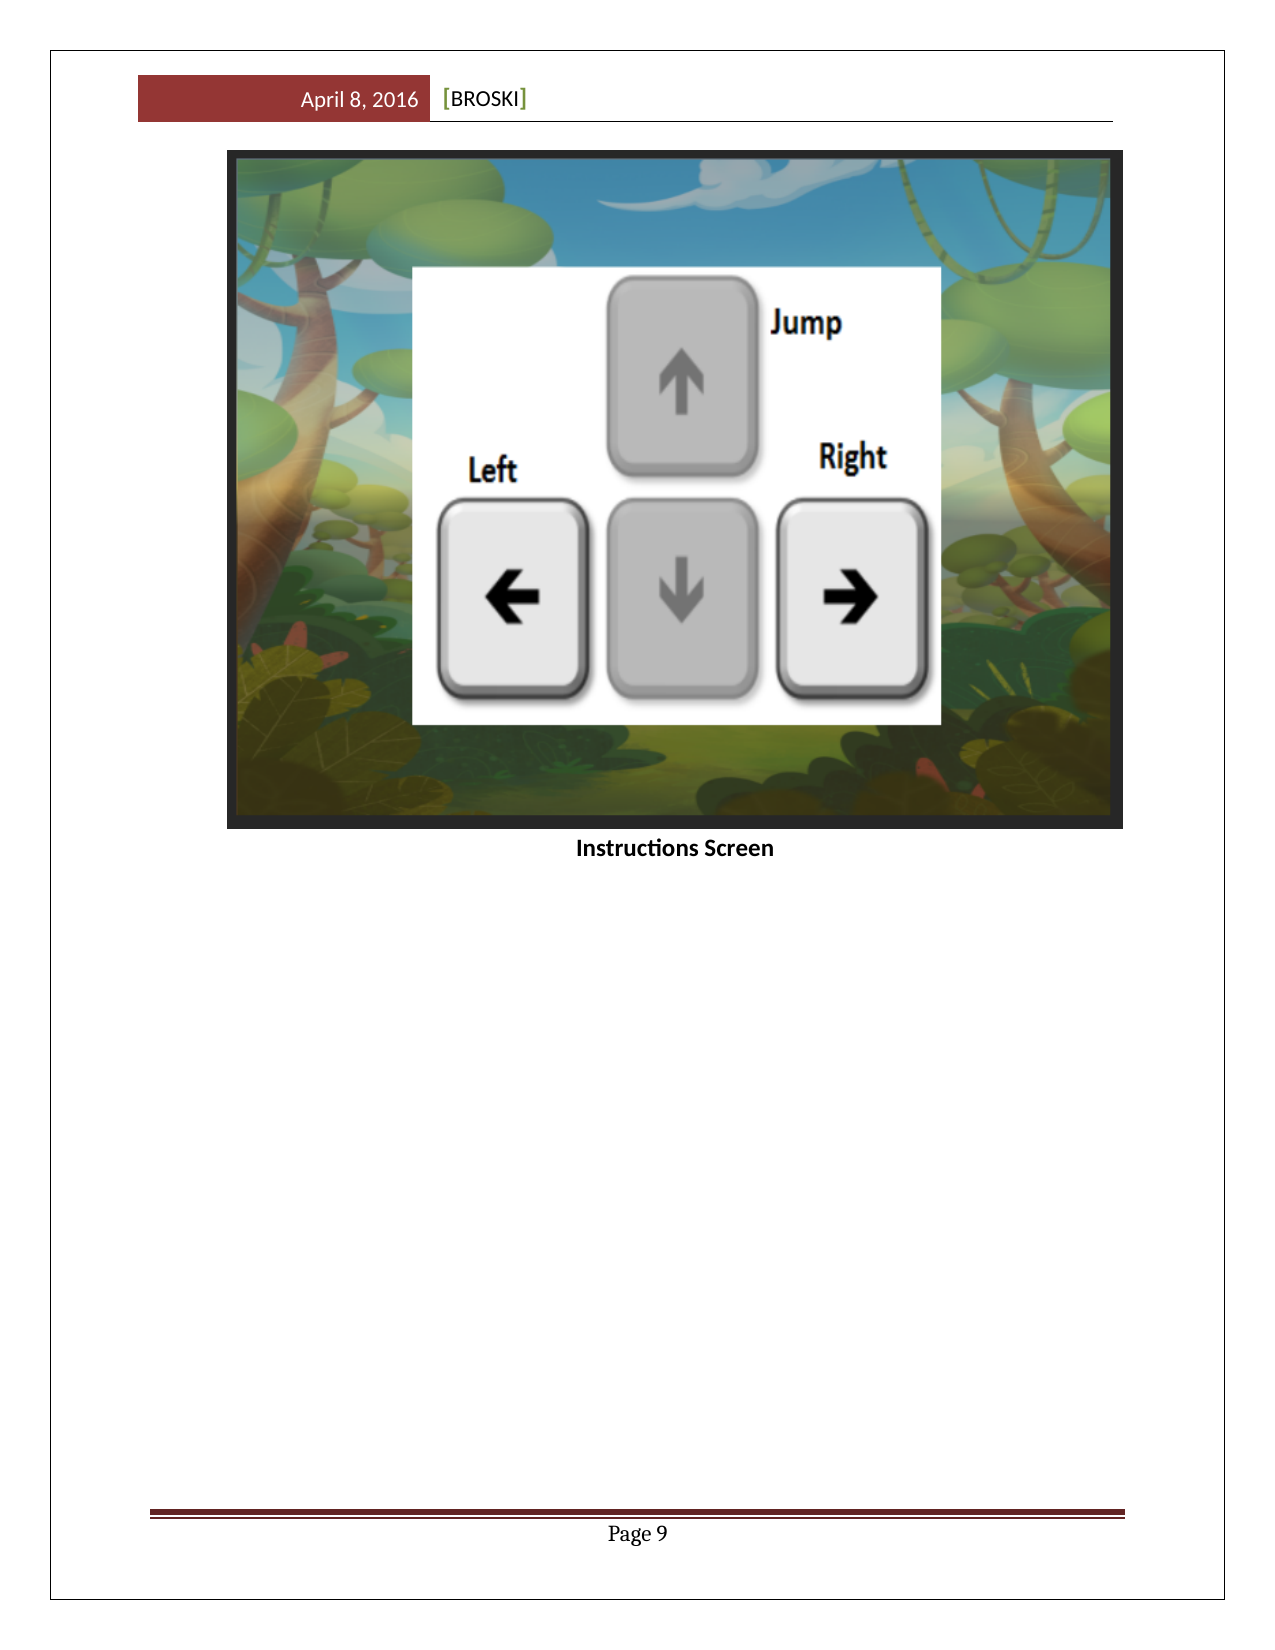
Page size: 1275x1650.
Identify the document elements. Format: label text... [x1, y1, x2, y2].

list Instructions Screen [225, 832, 1125, 863]
picture [227, 150, 1123, 829]
